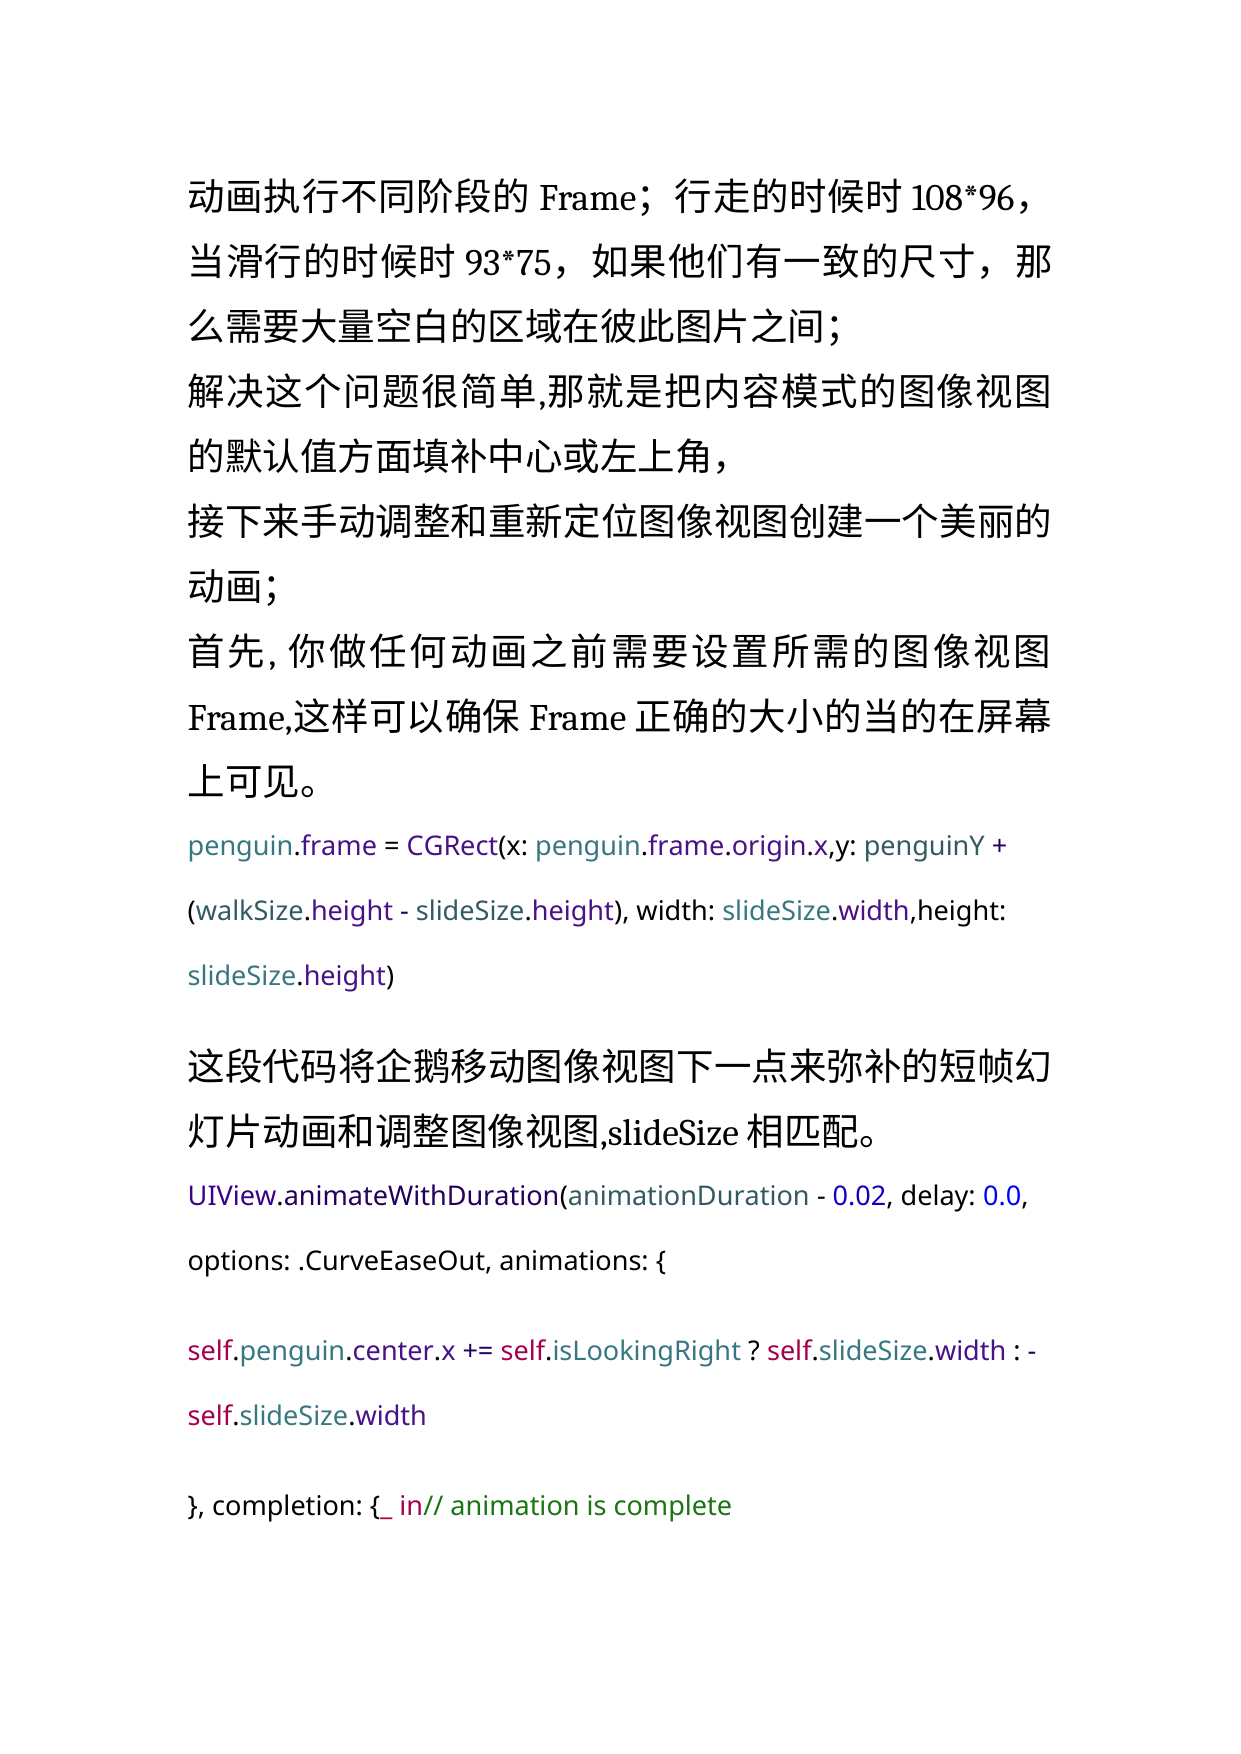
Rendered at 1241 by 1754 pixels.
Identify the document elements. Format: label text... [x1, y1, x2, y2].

text }, completion: {_ in // animation is complete [187, 1472, 1053, 1537]
text 解决这个问题很简单,那就是把内容模式的图像视图的默认值方面填补中心或左上角， [187, 357, 1053, 487]
text penguin.frame = CGRect( x: penguin.frame.origin.x, y: penguinY + (walkSize.height - slideSize.height), width: slideSize.width, height: slideSize.height) [187, 812, 1053, 1007]
text 这段代码将企鹅移动图像视图下一点来弥补的短帧幻灯片动画和调整图像视图,slideSize相匹配。 [187, 1032, 1053, 1162]
text 动画执行不同阶段的Frame；行走的时候时108*96，当滑行的时候时93*75，如果他们有一致的尺寸，那么需要大量空白的区域在彼此图片之间； [187, 162, 1053, 357]
text 首先, 你做任何动画之前需要设置所需的图像视图Frame,这样可以确保Frame正确的大小的当的在屏幕上可见。 [187, 617, 1053, 812]
text self.penguin.center.x += self.isLookingRight ? self.slideSize.width : -self.slideSize.width [187, 1317, 1053, 1447]
text UIView.animateWithDuration(animationDuration - 0.02, delay: 0.0, options: .CurveEaseOut, animations: { [187, 1162, 1053, 1292]
text 接下来手动调整和重新定位图像视图创建一个美丽的动画； [187, 487, 1053, 617]
